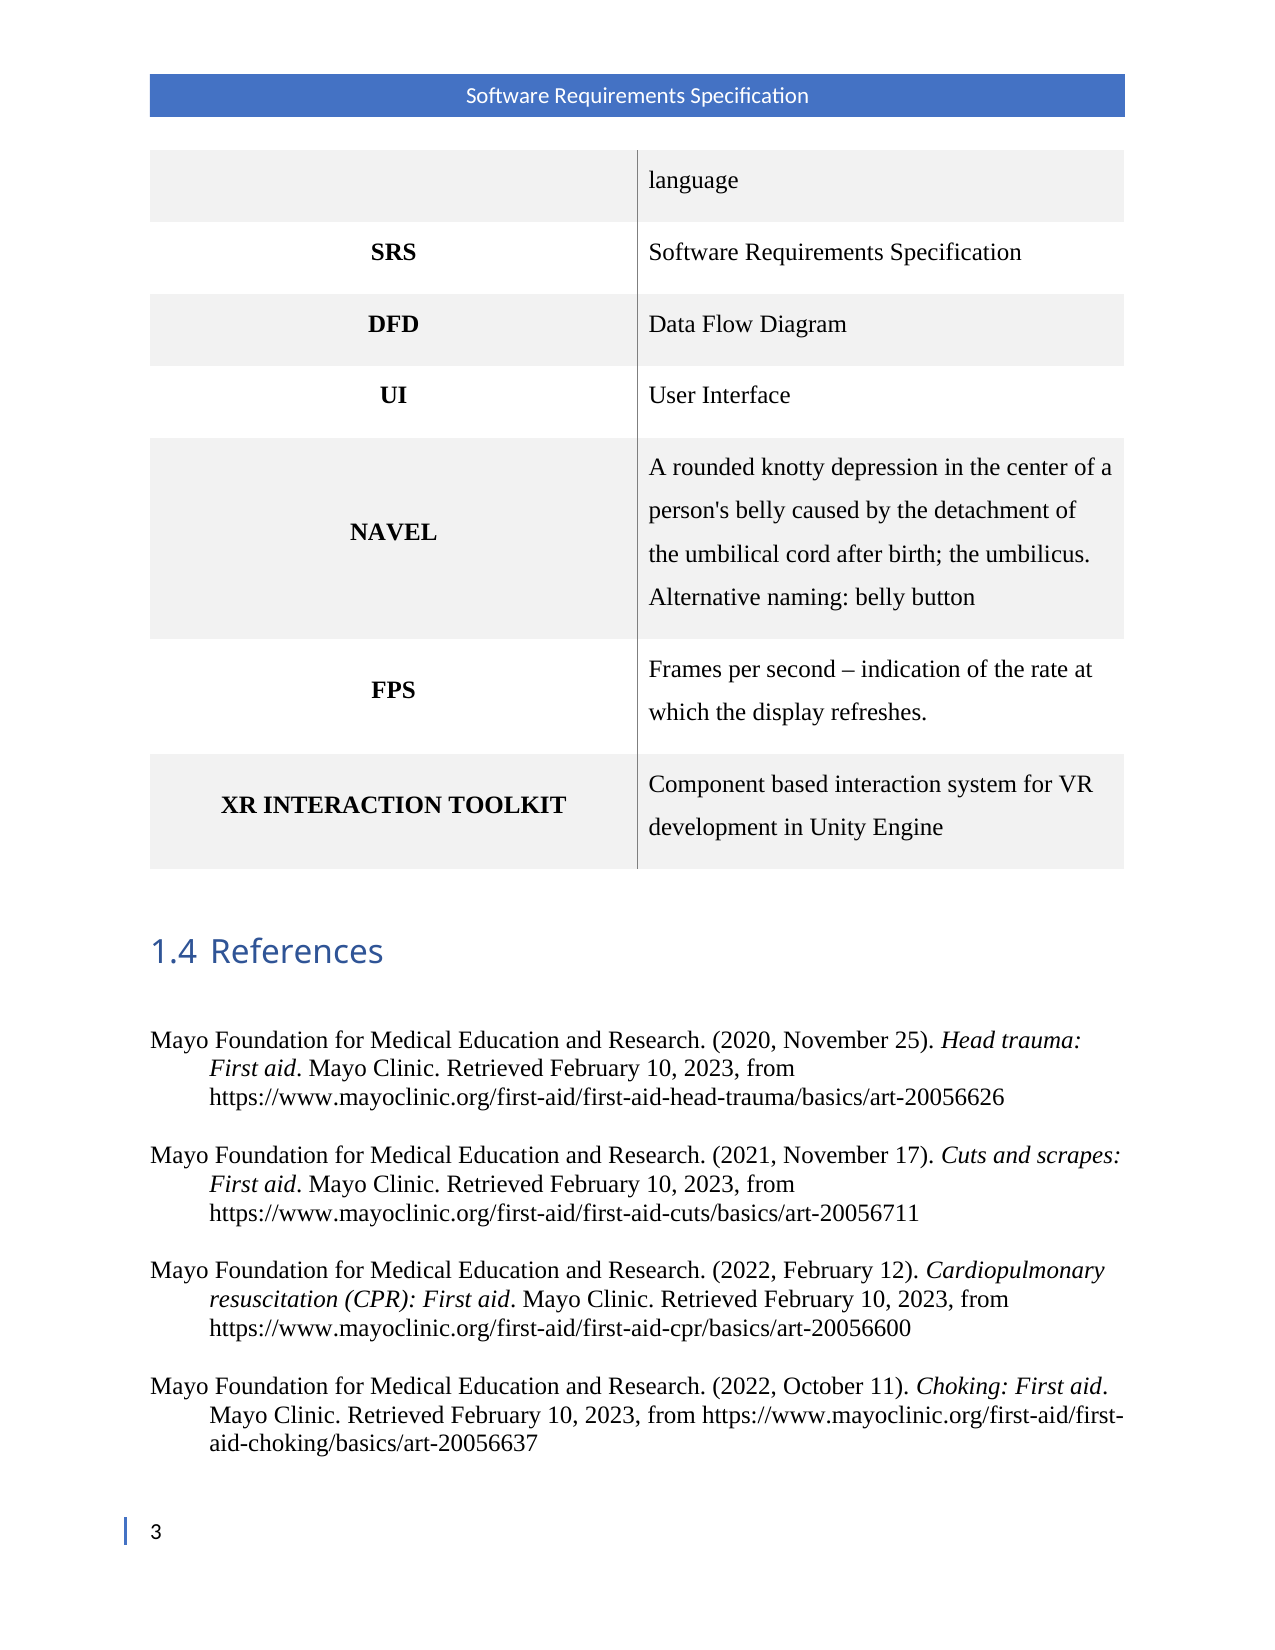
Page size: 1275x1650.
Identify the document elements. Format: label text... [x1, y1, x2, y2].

table_cell Unity [150, 150, 637, 222]
table_cell SRS [150, 222, 637, 294]
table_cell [638, 150, 1124, 222]
subtitle References [150, 927, 1125, 973]
text Mayo Foundation for Medical Education and Research. (2020, November 25). Head trauma: First aid. Mayo Clinic. Retrieved February 10, 2023, from https://www.mayoclinic.org/first-aid/first-aid-head-trauma/basics/art-20056626 [150, 1025, 1125, 1111]
table_cell Data Flow Diagram [638, 294, 1124, 366]
table_cell A rounded knotty depression in the center of a person's belly caused by the detachment of the umbilical cord after birth; the umbilicus. Alternative naming: belly button [638, 438, 1124, 639]
table_cell UI [150, 366, 637, 437]
table_cell DFD [150, 294, 637, 366]
table_cell XR Interaction toolkit [150, 754, 637, 869]
table_cell Component based interaction system for VR development in Unity Engine [638, 754, 1124, 869]
text Mayo Foundation for Medical Education and Research. (2021, November 17). Cuts and scrapes: First aid. Mayo Clinic. Retrieved February 10, 2023, from https://www.mayoclinic.org/first-aid/first-aid-cuts/basics/art-20056711 [150, 1140, 1125, 1226]
text Mayo Foundation for Medical Education and Research. (2022, February 12). Cardiopulmonary resuscitation (CPR): First aid. Mayo Clinic. Retrieved February 10, 2023, from https://www.mayoclinic.org/first-aid/first-aid-cpr/basics/art-20056600 [150, 1256, 1125, 1342]
table_cell Software Requirements Specification [638, 222, 1124, 294]
table_cell FPS [150, 639, 637, 754]
table_cell Frames per second – indication of the rate at which the display refreshes. [638, 639, 1124, 754]
text Mayo Foundation for Medical Education and Research. (2022, October 11). Choking: First aid. Mayo Clinic. Retrieved February 10, 2023, from https://www.mayoclinic.org/first-aid/first-aid-choking/basics/art-20056637 [150, 1371, 1125, 1457]
table_cell User Interface [638, 366, 1124, 437]
table_cell navel [150, 438, 637, 639]
